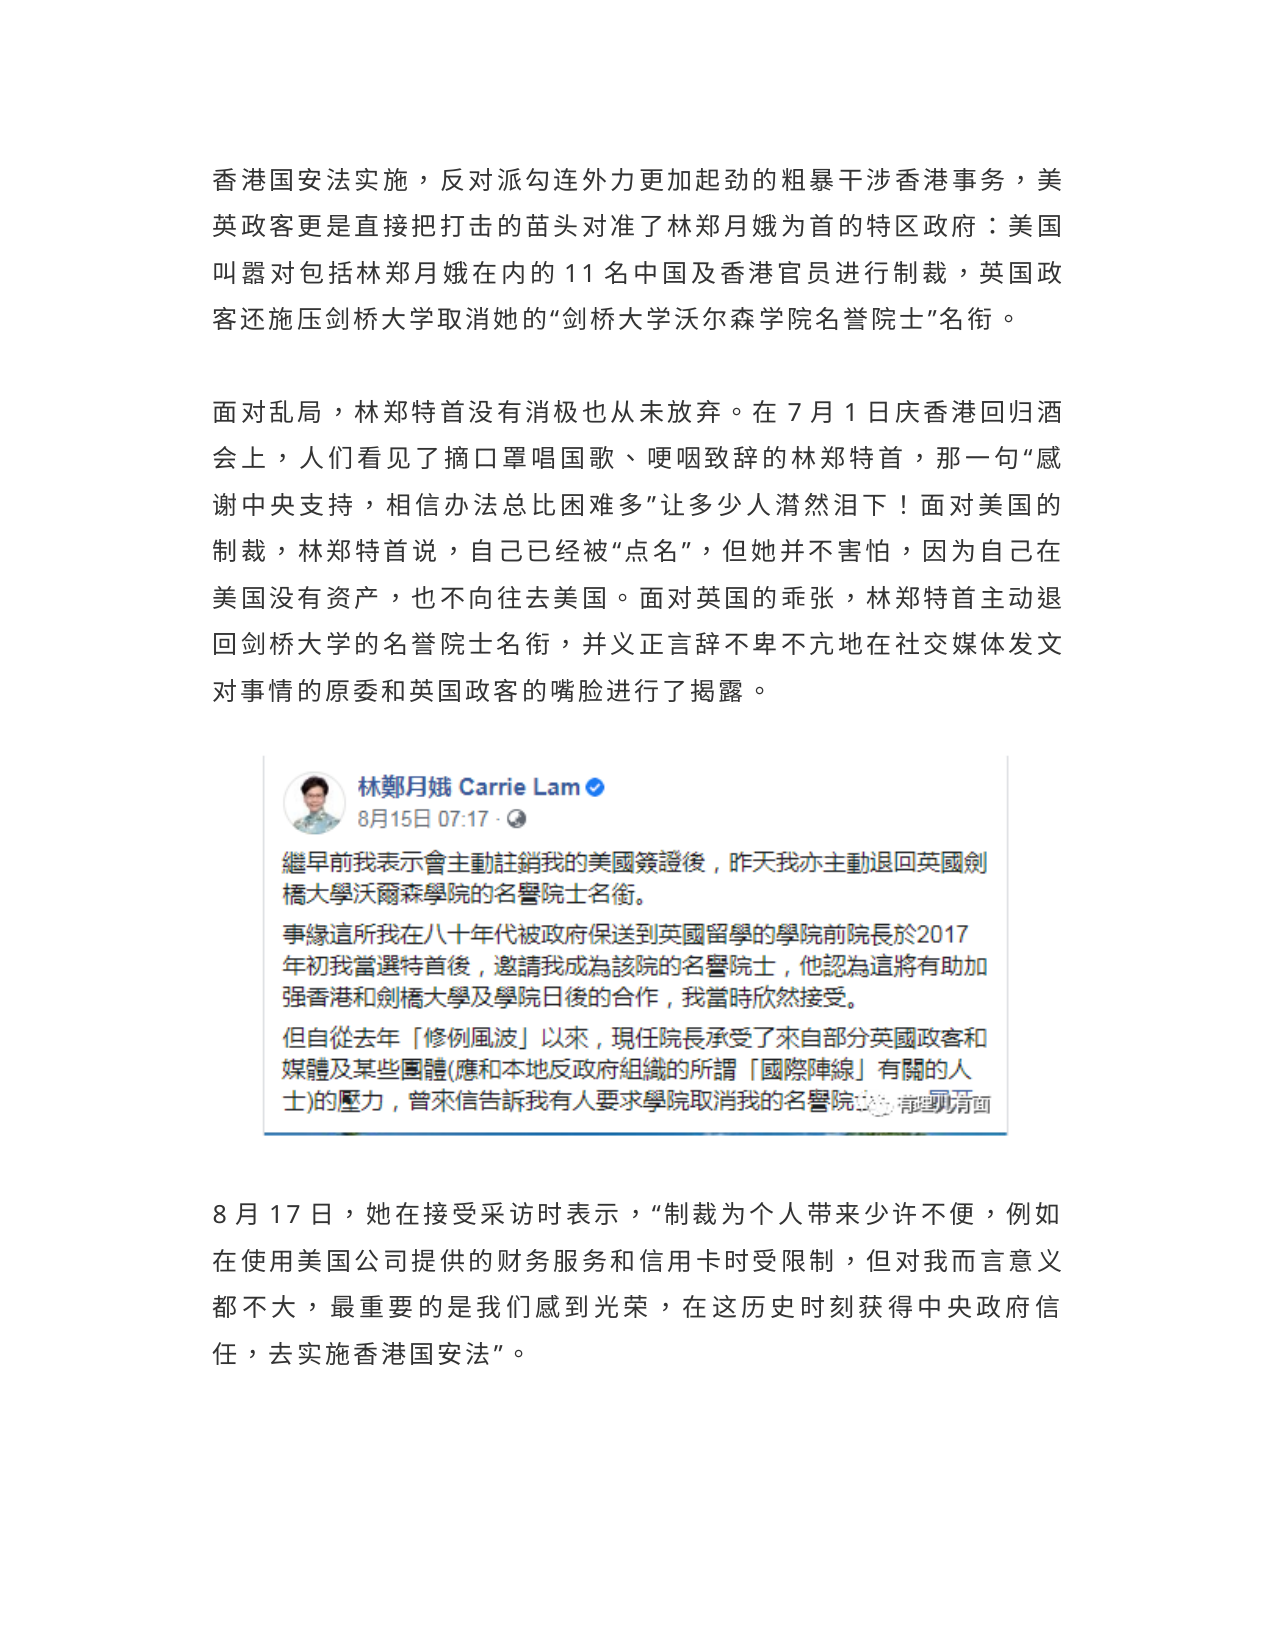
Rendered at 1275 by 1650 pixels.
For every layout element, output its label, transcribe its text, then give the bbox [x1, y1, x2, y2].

text 8月17日，她在接受采访时表示，“制裁为个人带来少许不便，例如在使用美国公司提供的财务服务和信用卡时受限制，但对我而言意义都不大，最重要的是我们感到光荣，在这历史时刻获得中央政府信任，去实施香港国安法”。 [212, 1185, 1062, 1371]
text 香港国安法实施，反对派勾连外力更加起劲的粗暴干涉香港事务，美英政客更是直接把打击的苗头对准了林郑月娥为首的特区政府：美国叫嚣对包括林郑月娥在内的11名中国及香港官员进行制裁，英国政客还施压剑桥大学取消她的“剑桥大学沃尔森学院名誉院士”名衔。 [212, 150, 1062, 336]
text 面对乱局，林郑特首没有消极也从未放弃。在7月1日庆香港回归酒会上，人们看见了摘口罩唱国歌、哽咽致辞的林郑特首，那一句“感谢中央支持，相信办法总比困难多”让多少人潸然泪下！面对美国的制裁，林郑特首说，自己已经被“点名”，但她并不害怕，因为自己在美国没有资产，也不向往去美国。面对英国的乖张，林郑特首主动退回剑桥大学的名誉院士名衔，并义正言辞不卑不亢地在社交媒体发文对事情的原委和英国政客的嘴脸进行了揭露。 [212, 382, 1062, 707]
picture [261, 753, 1014, 1139]
